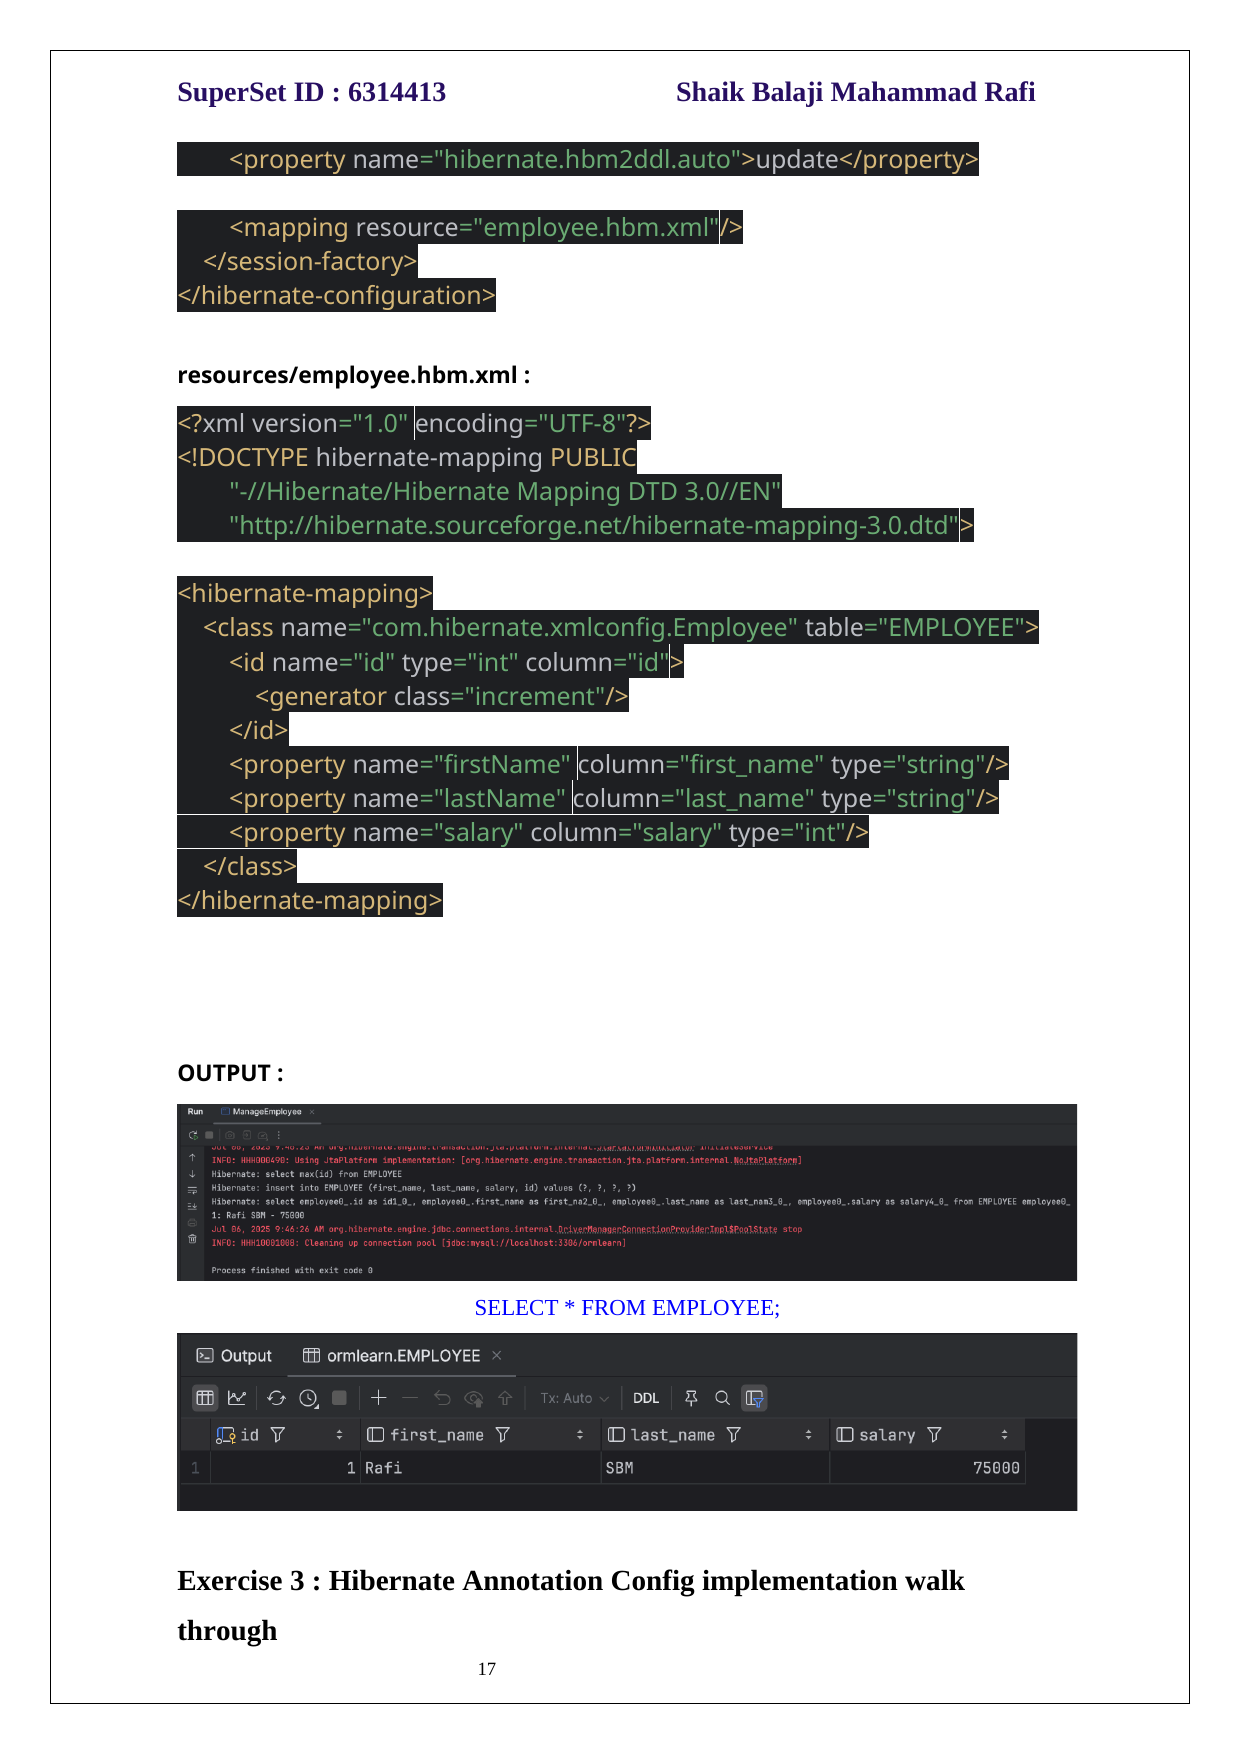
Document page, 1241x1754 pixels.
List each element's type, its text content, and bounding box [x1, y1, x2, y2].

picture [177, 1104, 1078, 1281]
picture [177, 1333, 1078, 1511]
text OUTPUT : [177, 1057, 1078, 1088]
text Exercise 3 : Hibernate Annotation Config implementation walk through [177, 1563, 1078, 1647]
text SELECT * FROM EMPLOYEE; [177, 1294, 1078, 1321]
text <?xml version="1.0" encoding="UTF-8"?> <!DOCTYPE hibernate-mapping PUBLIC "-//Hibernate/Hibernate Mapping DTD 3.0//EN" "http://hibernate.sourceforge.net/hibernate-mapping-3.0.dtd"> <hibernate-mapping> <class name="com.hibernate.xmlconfig.Employee" table="EMPLOYEE"> <id name="id" type="int" column="id"> <generator class="increment"/> </id> <property name="firstName" column="first_name" type="string"/> <property name="lastName" column="last_name" type="string"/> <property name="salary" column="salary" type="int"/> </class> </hibernate-mapping> [177, 406, 1078, 917]
text resources/employee.hbm.xml : [177, 359, 1078, 390]
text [177, 142, 1078, 312]
